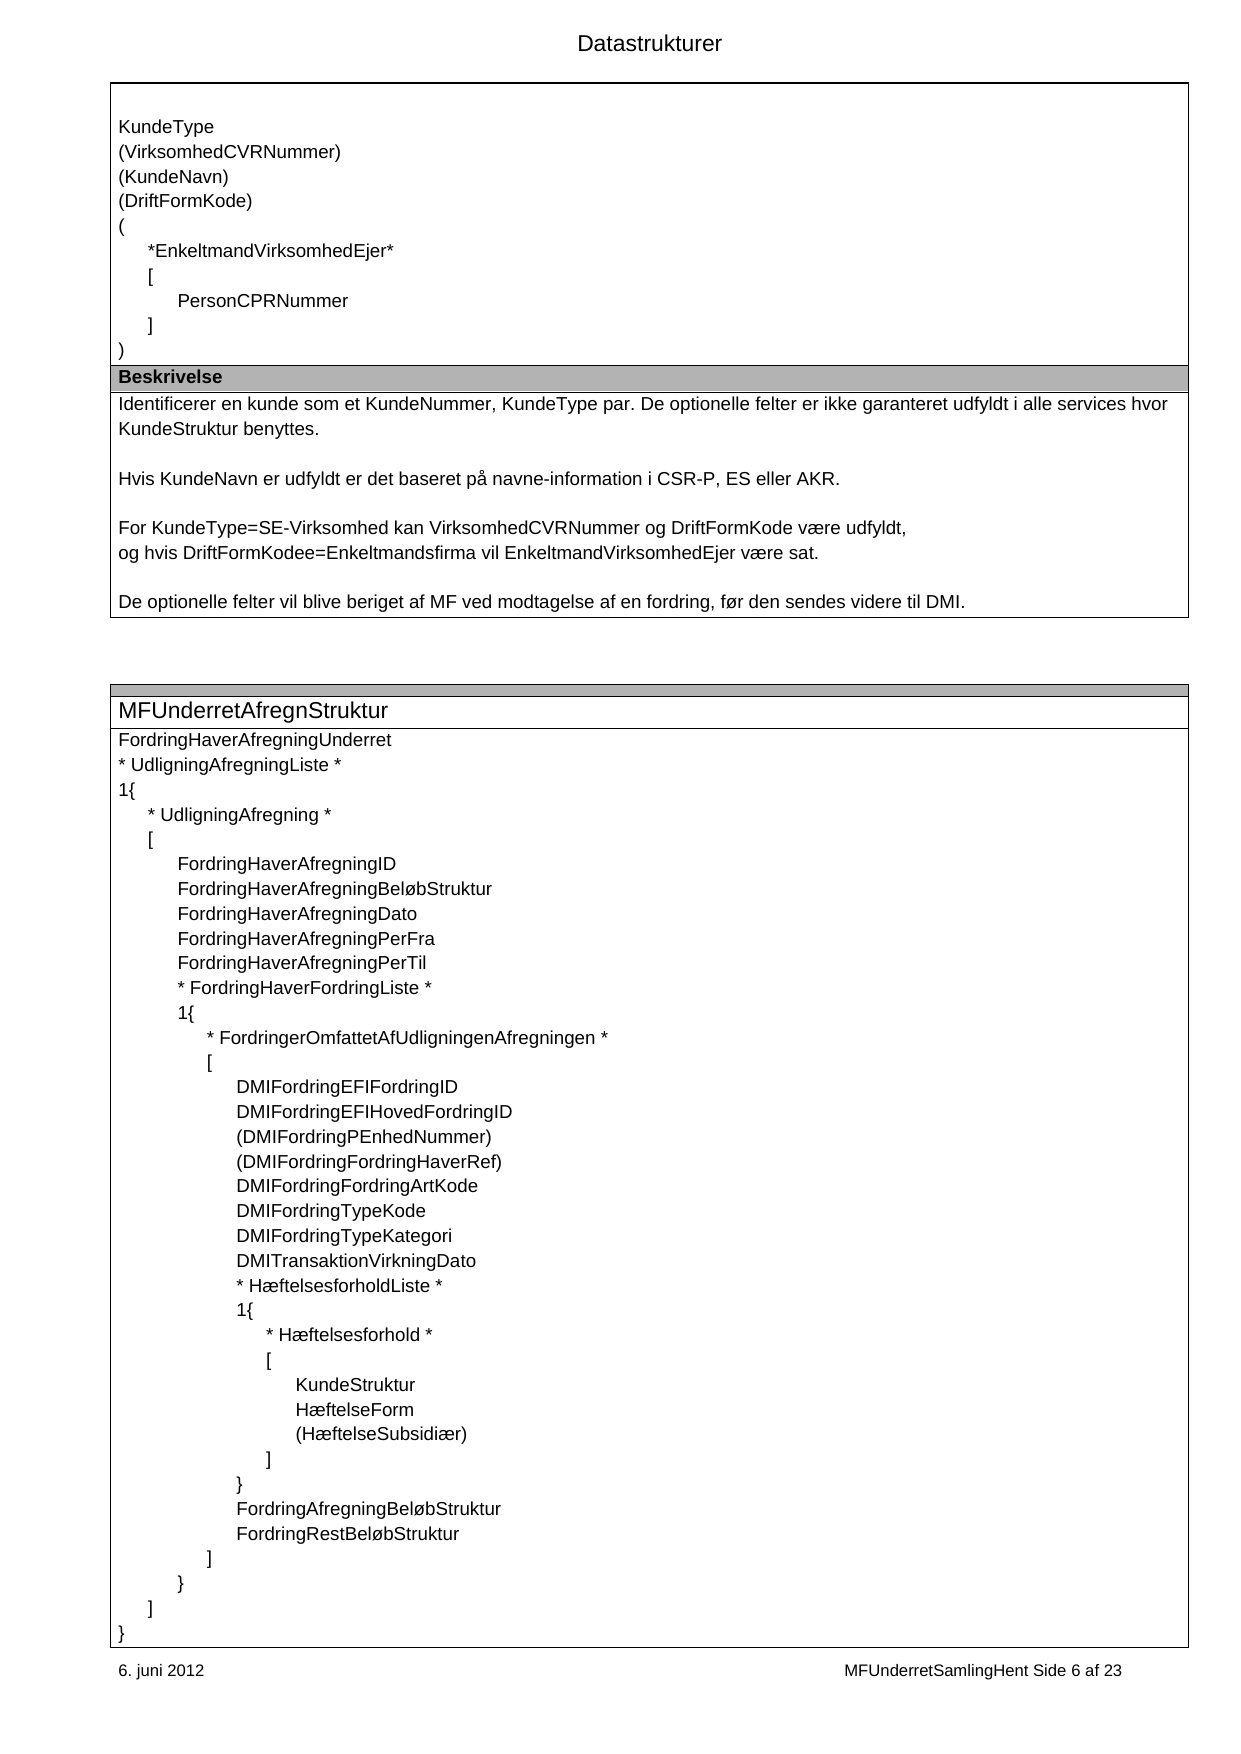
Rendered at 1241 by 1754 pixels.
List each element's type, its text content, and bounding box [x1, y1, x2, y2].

table_cell MFUnderretAfregnStruktur [111, 697, 1188, 727]
table_cell Beskrivelse [111, 366, 1188, 391]
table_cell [111, 84, 1188, 364]
table_header [111, 685, 1188, 696]
table_cell Identificerer en kunde som et KundeNummer, KundeType par. De optionelle felter er ikke garanteret udfyldt i alle services hvor KundeStruktur benyttes. Hvis KundeNavn er udfyldt er det baseret på navne-information i CSR-P, ES eller AKR. For KundeType=SE-Virksomhed kan VirksomhedCVRNummer og DriftFormKode være udfyldt, og hvis DriftFormKodee=Enkeltmandsfirma vil EnkeltmandVirksomhedEjer være sat. De optionelle felter vil blive beriget af MF ved modtagelse af en fordring, før den sendes videre til DMI. [111, 393, 1188, 617]
table_cell FordringHaverAfregningUnderret * UdligningAfregningListe * 1{ * UdligningAfregning * [ FordringHaverAfregningID FordringHaverAfregningBeløbStruktur FordringHaverAfregningDato FordringHaverAfregningPerFra FordringHaverAfregningPerTil * FordringHaverFordringListe * 1{ * FordringerOmfattetAfUdligningenAfregningen * [ DMIFordringEFIFordringID DMIFordringEFIHovedFordringID (DMIFordringPEnhedNummer) (DMIFordringFordringHaverRef) DMIFordringFordringArtKode DMIFordringTypeKode DMIFordringTypeKategori DMITransaktionVirkningDato * HæftelsesforholdListe * 1{ * Hæftelsesforhold * [ KundeStruktur HæftelseForm (HæftelseSubsidiær) ] } FordringAfregningBeløbStruktur FordringRestBeløbStruktur ] } ] } [111, 729, 1188, 1647]
